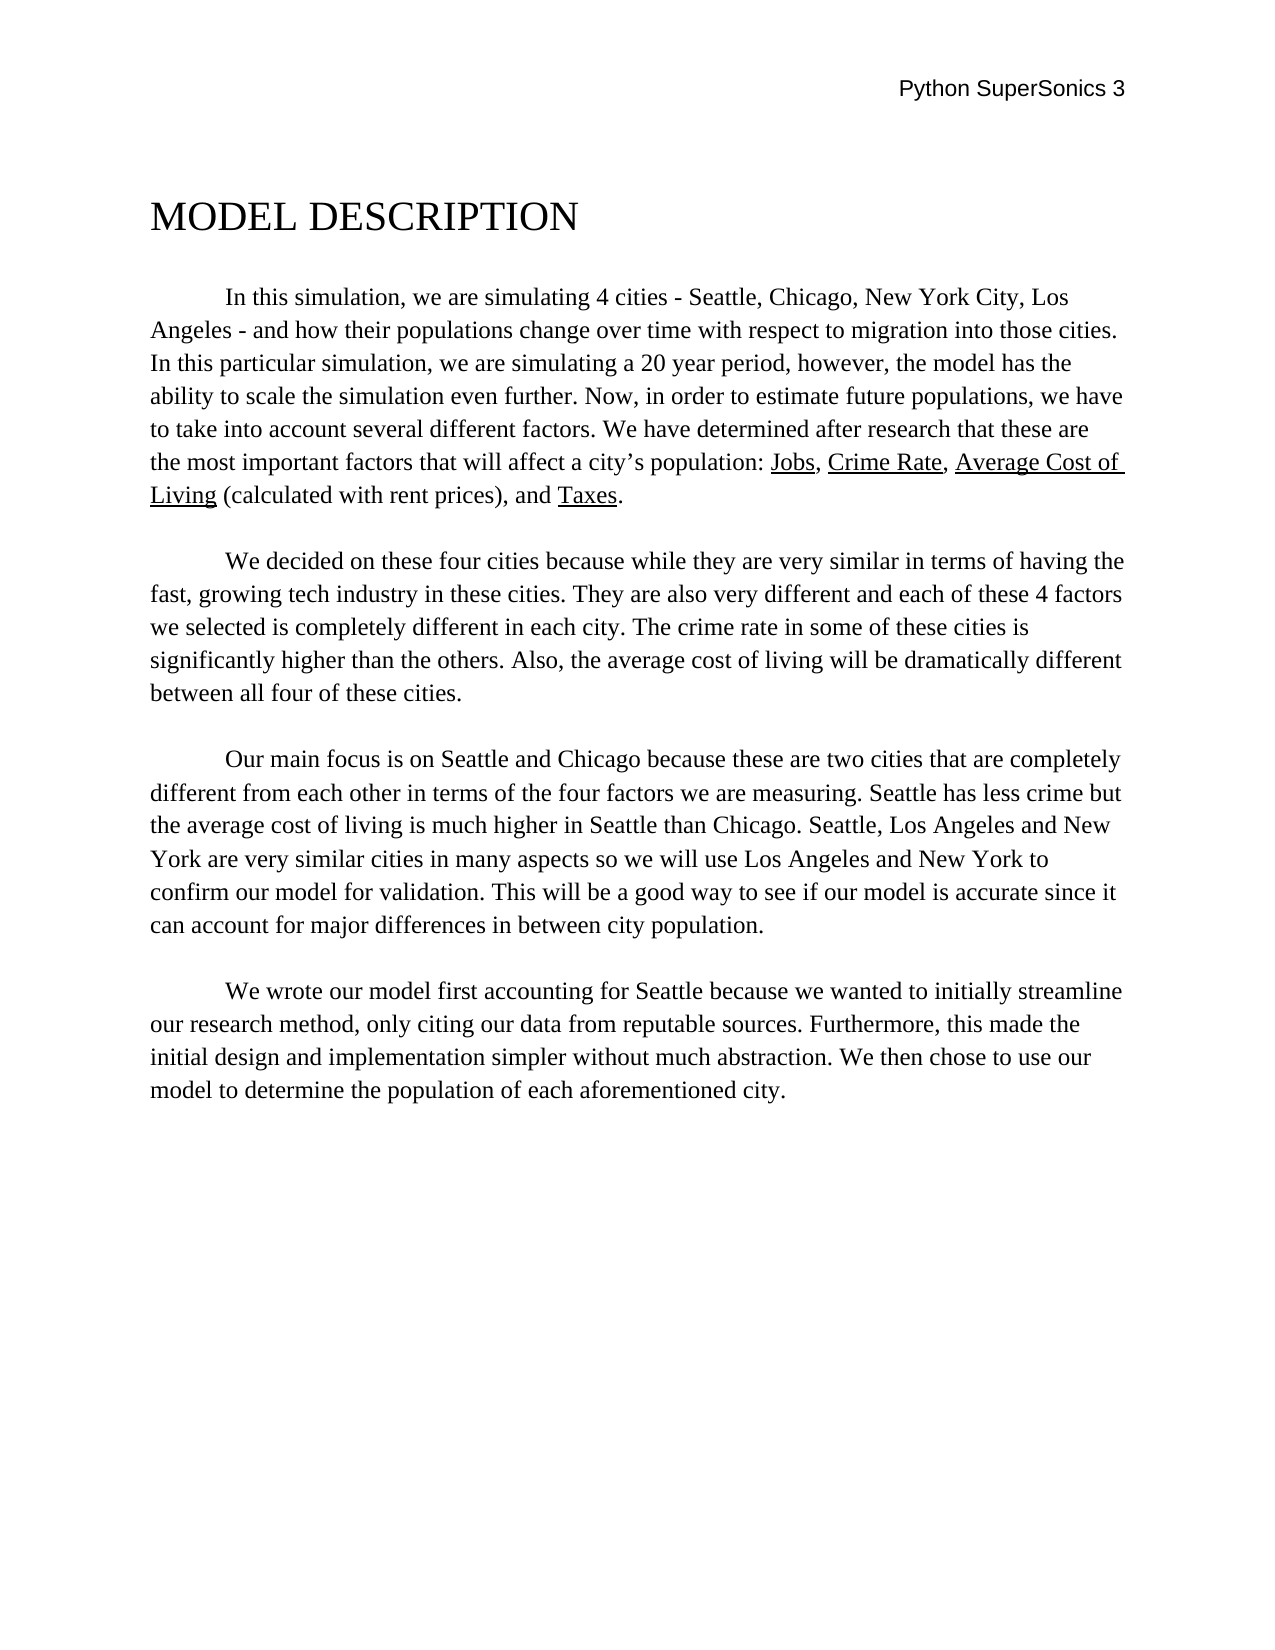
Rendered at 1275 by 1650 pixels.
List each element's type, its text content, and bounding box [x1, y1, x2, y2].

text Our main focus is on Seattle and Chicago because these are two cities that are completely different from each other in terms of the four factors we are measuring. Seattle has less crime but the average cost of living is much higher in Seattle than Chicago. Seattle, Los Angeles and New York are very similar cities in many aspects so we will use Los Angeles and New York to confirm our model for validation. This will be a good way to see if our model is accurate since it can account for major differences in between city population. [150, 744, 1125, 938]
text We decided on these four cities because while they are very similar in terms of having the fast, growing tech industry in these cities. They are also very different and each of these 4 factors we selected is completely different in each city. The crime rate in some of these cities is significantly higher than the others. Also, the average cost of living will be dramatically different between all four of these cities. [150, 546, 1125, 707]
text In this simulation, we are simulating 4 cities - Seattle, Chicago, New York City, Los Angeles - and how their populations change over time with respect to migration into those cities. In this particular simulation, we are simulating a 20 year period, however, the model has the ability to scale the simulation even further. Now, in order to estimate future populations, we have to take into account several different factors. We have determined after research that these are the most important factors that will affect a city’s population: Jobs, Crime Rate, Average Cost of Living (calculated with rent prices), and Taxes. [150, 282, 1125, 509]
text We wrote our model first accounting for Seattle because we wanted to initially streamline our research method, only citing our data from reputable sources. Furthermore, this made the initial design and implementation simpler without much abstraction. We then chose to use our model to determine the population of each aforementioned city. [150, 976, 1125, 1103]
subtitle MODEL DESCRIPTION [150, 192, 1125, 239]
